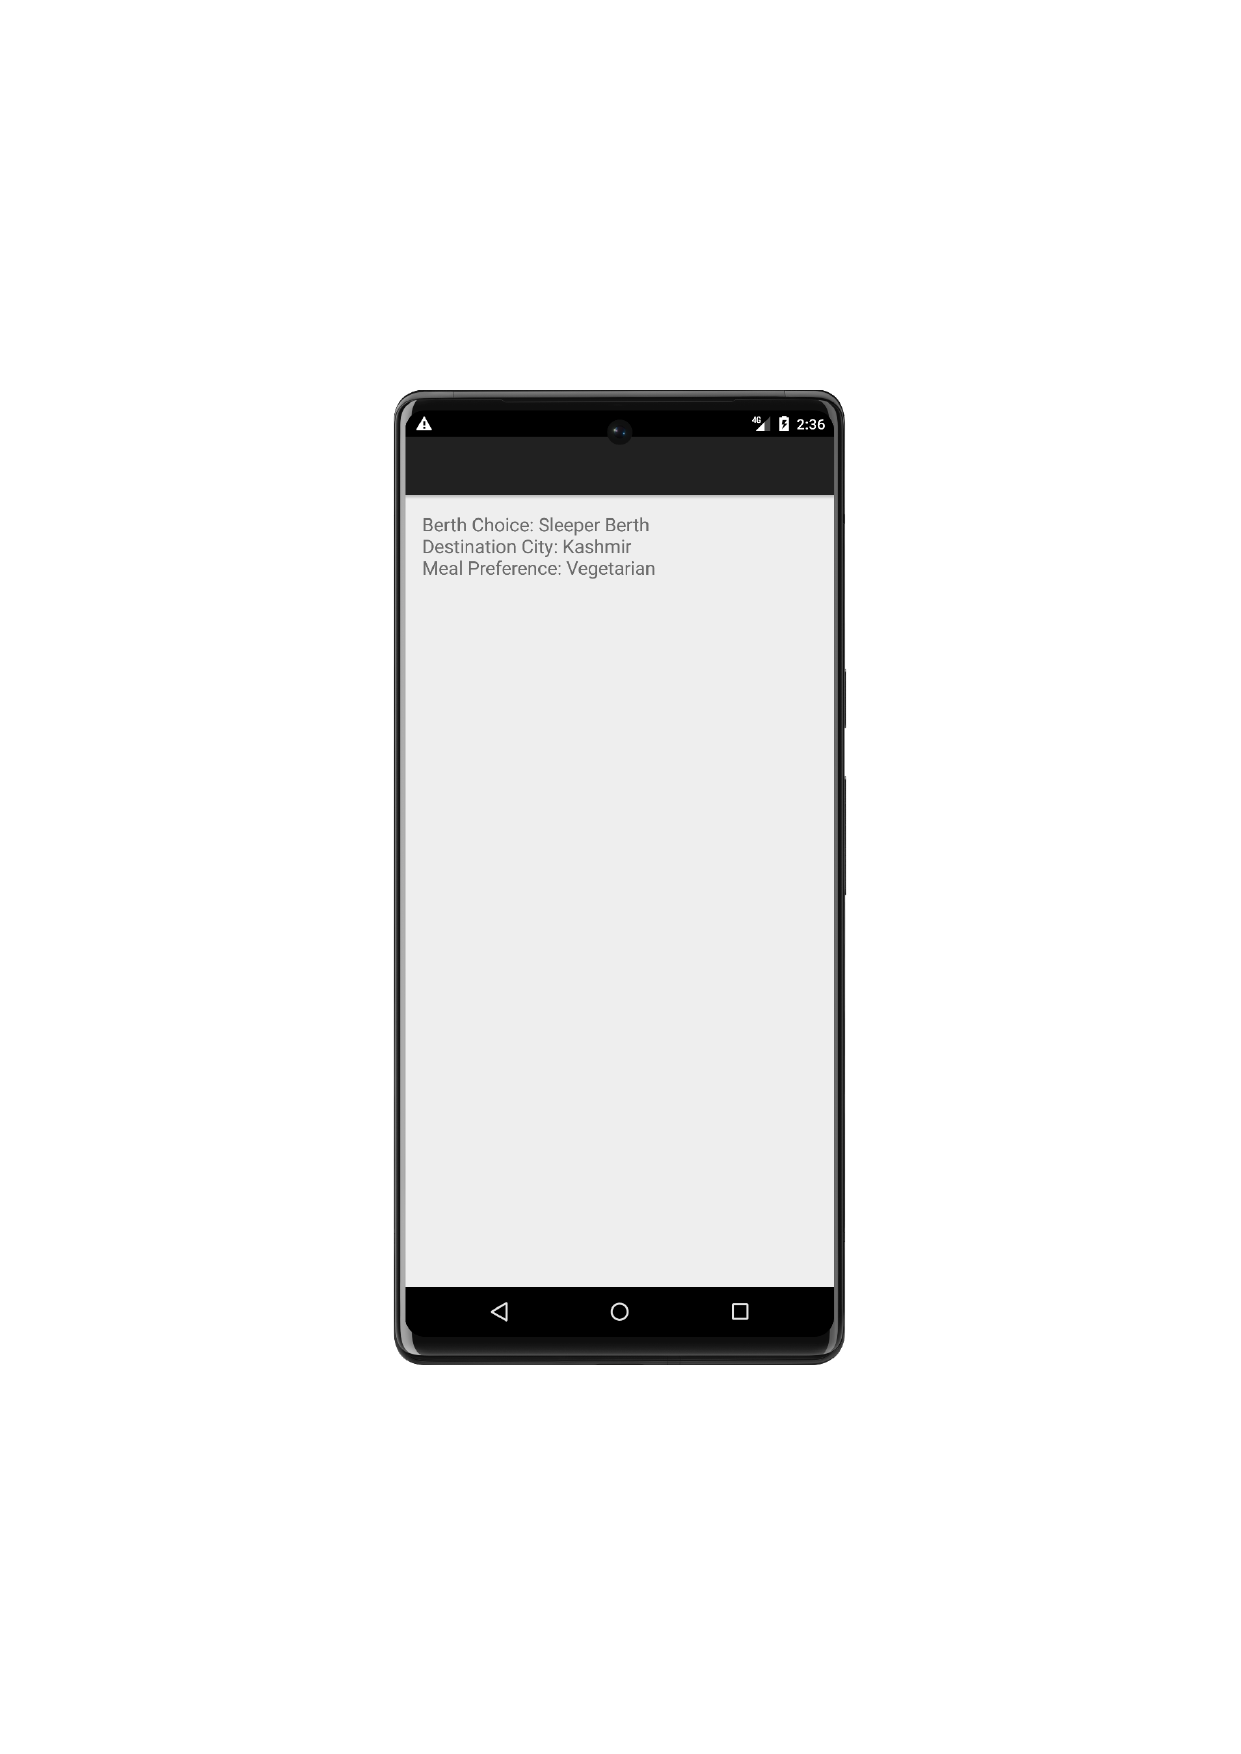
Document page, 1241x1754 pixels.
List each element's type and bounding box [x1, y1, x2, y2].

picture [393, 390, 847, 1365]
